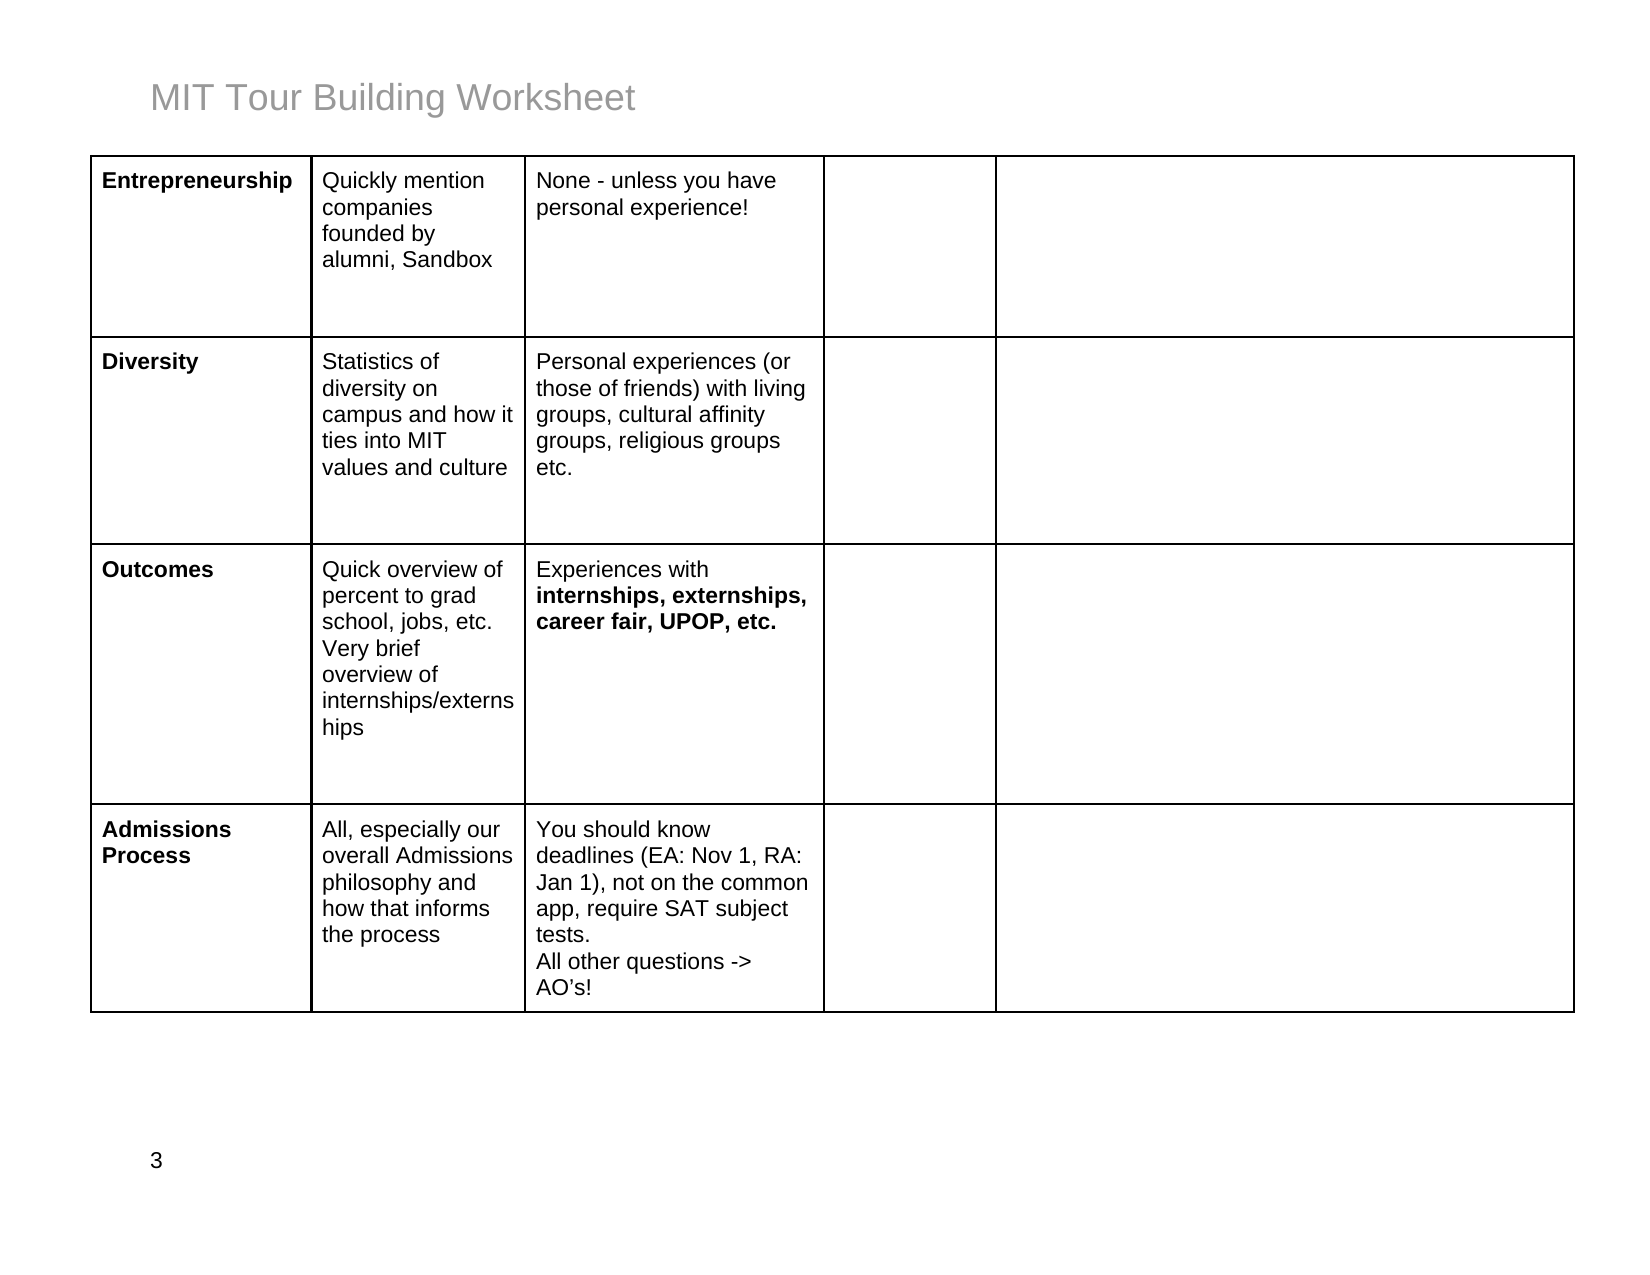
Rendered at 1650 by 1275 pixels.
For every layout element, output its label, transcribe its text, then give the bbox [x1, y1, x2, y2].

table_cell Quickly mention companies founded by alumni, Sandbox [313, 157, 524, 336]
table_cell Entrepreneurship [92, 157, 310, 336]
table_cell Statistics of diversity on campus and how it ties into MIT values and culture [313, 338, 524, 543]
table_cell Personal experiences (or those of friends) with living groups, cultural affinity groups, religious groups etc. [526, 338, 823, 543]
table_cell Experiences with internships, externships, career fair, UPOP, etc. [526, 545, 823, 803]
table_cell [997, 545, 1573, 803]
table_cell Quick overview of percent to grad school, jobs, etc. Very brief overview of internships/externships [313, 545, 524, 803]
table_cell All, especially our overall Admissions philosophy and how that informs the process [313, 805, 524, 1011]
table_cell None - unless you have personal experience! [526, 157, 823, 336]
table_cell [825, 157, 995, 336]
table_cell [825, 805, 995, 1011]
table_cell [825, 338, 995, 543]
table_cell Outcomes [92, 545, 310, 803]
table_cell Diversity [92, 338, 310, 543]
table_cell Admissions Process [92, 805, 310, 1011]
table_cell You should know deadlines (EA: Nov 1, RA: Jan 1), not on the common app, require SAT subject tests. All other questions -> AO’s! [526, 805, 823, 1011]
table_cell [997, 338, 1573, 543]
table_cell [997, 805, 1573, 1011]
table_cell [825, 545, 995, 803]
table_cell [997, 157, 1573, 336]
